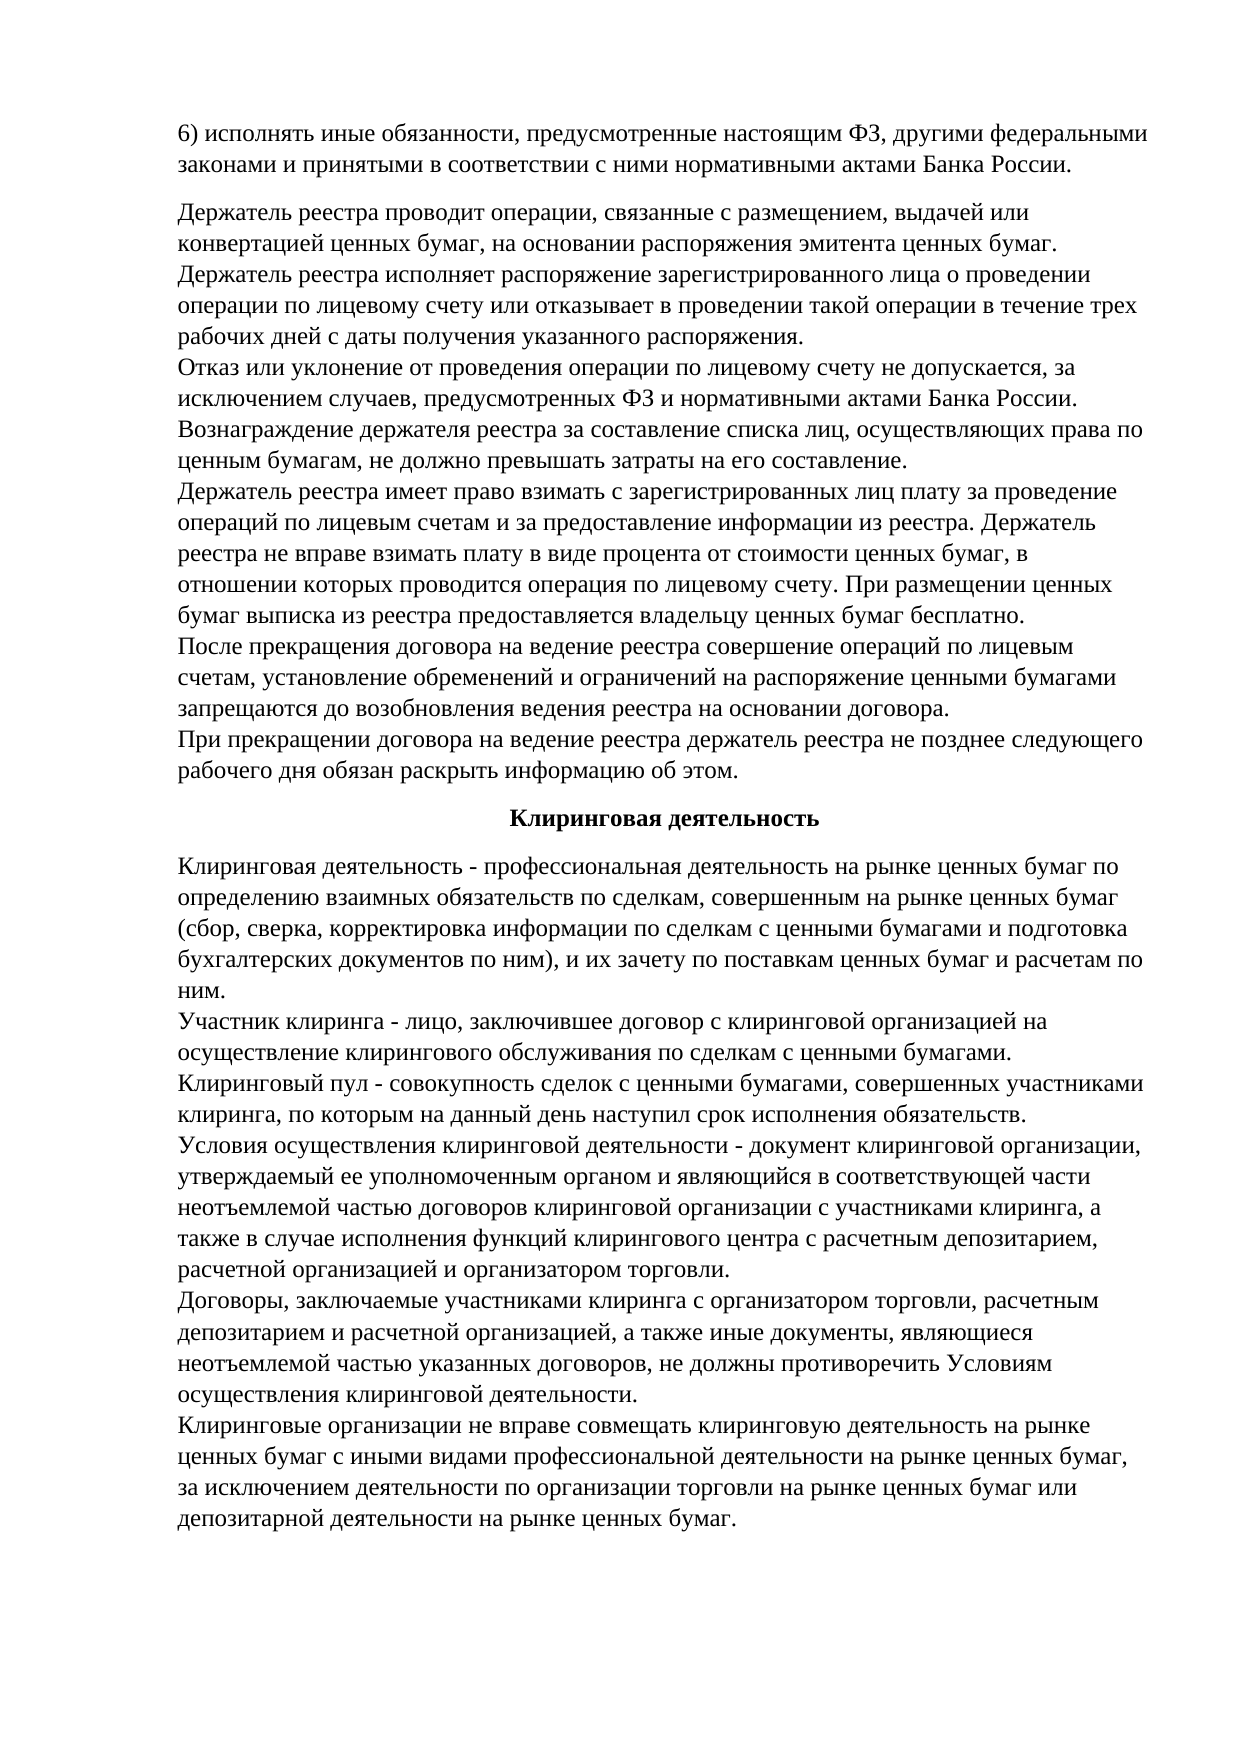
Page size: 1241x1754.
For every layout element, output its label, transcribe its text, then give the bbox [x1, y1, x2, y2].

text Держатель реестра проводит операции, связанные с размещением, выдачей или конвертацией ценных бумаг, на основании распоряжения эмитента ценных бумаг. Держатель реестра исполняет распоряжение зарегистрированного лица о проведении операции по лицевому счету или отказывает в проведении такой операции в течение трех рабочих дней с даты получения указанного распоряжения. Отказ или уклонение от проведения операции по лицевому счету не допускается, за исключением случаев, предусмотренных ФЗ и нормативными актами Банка России. Вознаграждение держателя реестра за составление списка лиц, осуществляющих права по ценным бумагам, не должно превышать затраты на его составление. Держатель реестра имеет право взимать с зарегистрированных лиц плату за проведение операций по лицевым счетам и за предоставление информации из реестра. Держатель реестра не вправе взимать плату в виде процента от стоимости ценных бумаг, в отношении которых проводится операция по лицевому счету. При размещении ценных бумаг выписка из реестра предоставляется владельцу ценных бумаг бесплатно. После прекращения договора на ведение реестра совершение операций по лицевым счетам, установление обременений и ограничений на распоряжение ценными бумагами запрещаются до возобновления ведения реестра на основании договора. При прекращении договора на ведение реестра держатель реестра не позднее следующего рабочего дня обязан раскрыть информацию об этом. [177, 197, 1152, 784]
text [177, 118, 1152, 178]
text Клиринговая деятельность - профессиональная деятельность на рынке ценных бумаг по определению взаимных обязательств по сделкам, совершенным на рынке ценных бумаг (сбор, сверка, корректировка информации по сделкам с ценными бумагами и подготовка бухгалтерских документов по ним), и их зачету по поставкам ценных бумаг и расчетам по ним. Участник клиринга - лицо, заключившее договор с клиринговой организацией на осуществление клирингового обслуживания по сделкам с ценными бумагами. Клиринговый пул - совокупность сделок с ценными бумагами, совершенных участниками клиринга, по которым на данный день наступил срок исполнения обязательств. Условия осуществления клиринговой деятельности - документ клиринговой организации, утверждаемый ее уполномоченным органом и являющийся в соответствующей части неотъемлемой частью договоров клиринговой организации с участниками клиринга, а также в случае исполнения функций клирингового центра с расчетным депозитарием, расчетной организацией и организатором торговли. Договоры, заключаемые участниками клиринга с организатором торговли, расчетным депозитарием и расчетной организацией, а также иные документы, являющиеся неотъемлемой частью указанных договоров, не должны противоречить Условиям осуществления клиринговой деятельности. Клиринговые организации не вправе совмещать клиринговую деятельность на рынке ценных бумаг с иными видами профессиональной деятельности на рынке ценных бумаг, за исключением деятельности по организации торговли на рынке ценных бумаг или депозитарной деятельности на рынке ценных бумаг. [177, 851, 1152, 1532]
text Клиринговая деятельность [177, 803, 1152, 832]
